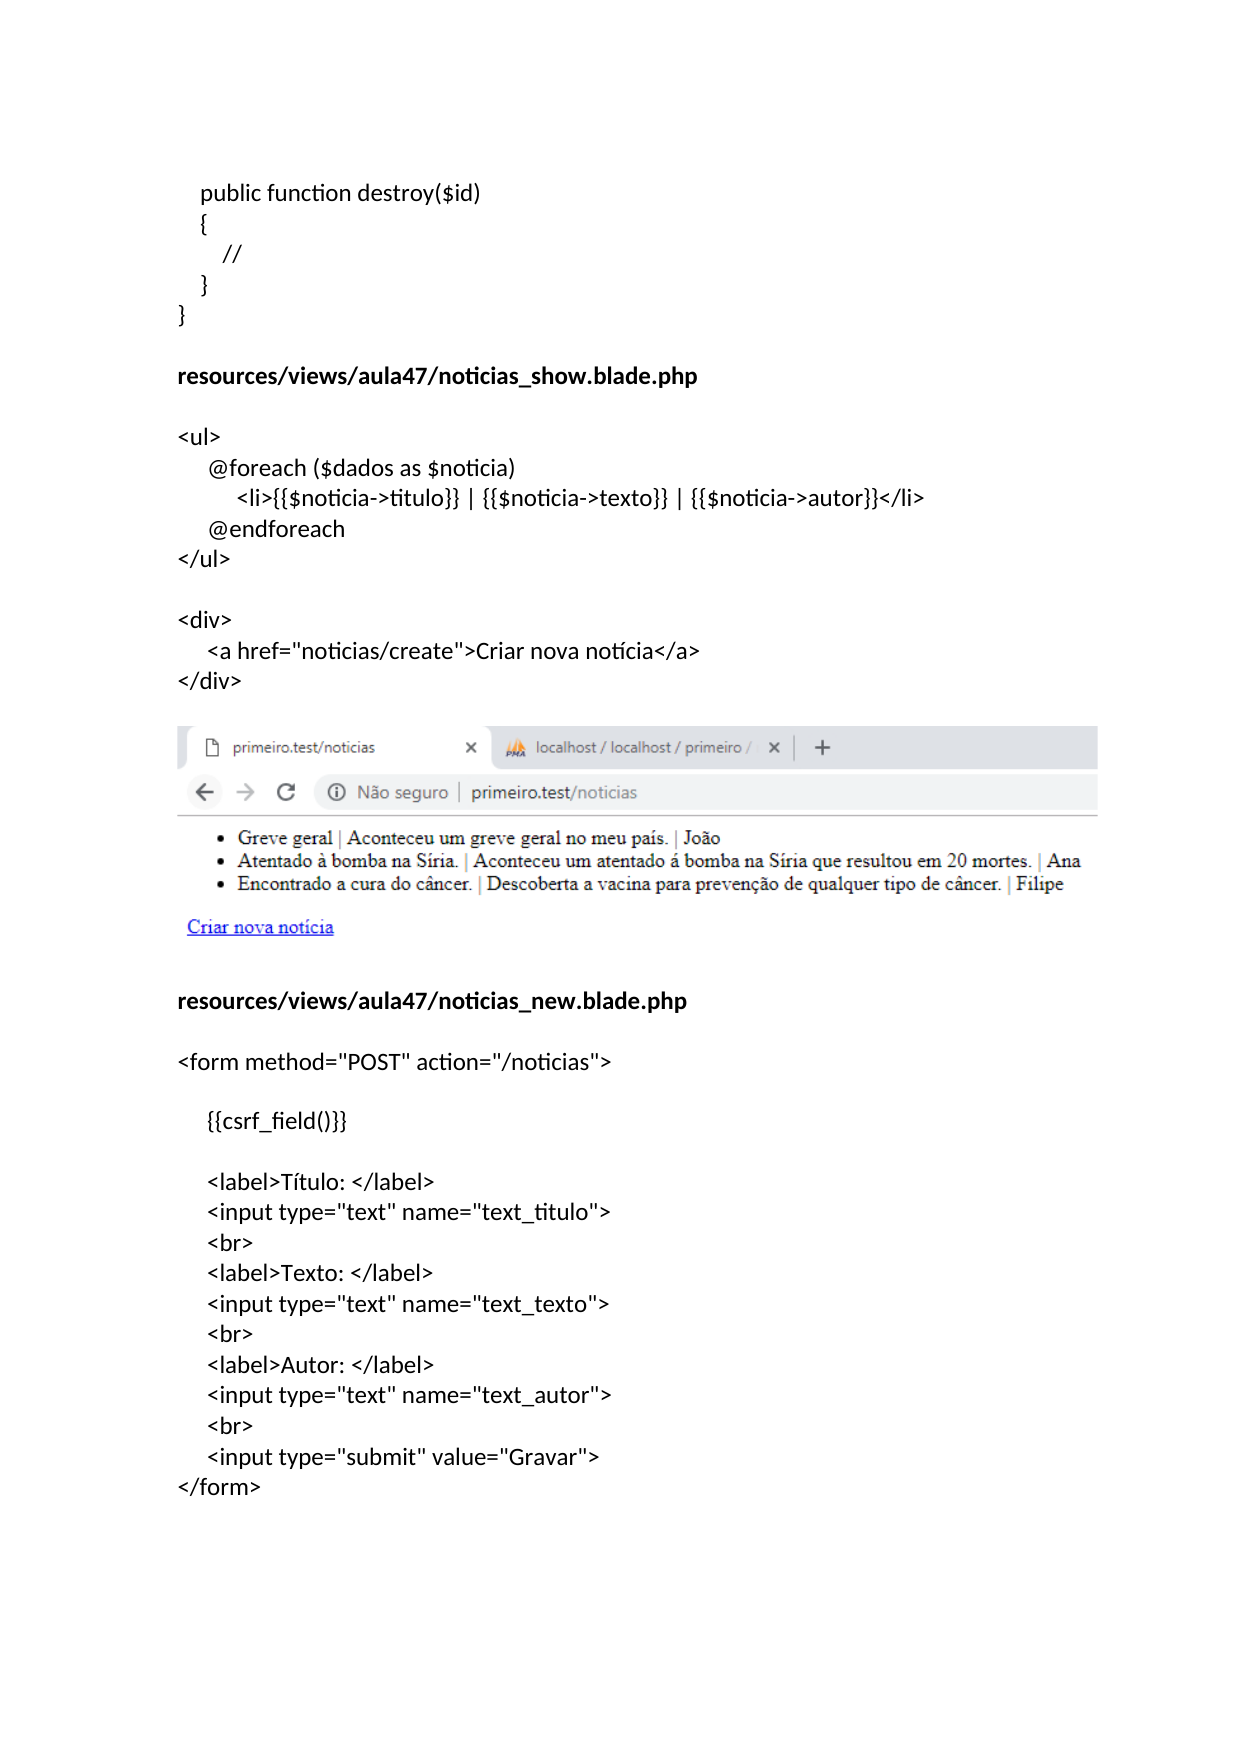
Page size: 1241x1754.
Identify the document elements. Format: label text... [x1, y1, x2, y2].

text <input type="text" name="text_titulo"> [177, 1196, 1122, 1227]
text <br> [177, 1410, 1122, 1441]
text // [177, 238, 1122, 269]
text } [177, 299, 1122, 330]
text <ul> [177, 421, 1122, 452]
text <label>Título: </label> [177, 1166, 1122, 1196]
text { [177, 208, 1122, 238]
text @endforeach [177, 513, 1122, 543]
text <li>{{$noticia->titulo}} | {{$noticia->texto}} | {{$noticia->autor}}</li> [177, 482, 1122, 513]
text <input type="text" name="text_autor"> [177, 1379, 1122, 1410]
text {{csrf_field()}} [177, 1105, 1122, 1135]
text <form method="POST" action="/noticias"> [177, 1046, 1122, 1077]
text <br> [177, 1227, 1122, 1257]
text <a href="noticias/create">Criar nova notícia</a> [177, 635, 1122, 666]
text <label>Autor: </label> [177, 1349, 1122, 1379]
text <br> [177, 1318, 1122, 1349]
text @foreach ($dados as $noticia) [177, 452, 1122, 482]
text } [177, 269, 1122, 299]
text resources/views/aula47/noticias_new.blade.php [177, 985, 1122, 1016]
text </ul> [177, 543, 1122, 574]
picture [177, 726, 1098, 955]
text <div> [177, 604, 1122, 635]
text </div> [177, 666, 1122, 696]
text <input type="text" name="text_texto"> [177, 1288, 1122, 1318]
text resources/views/aula47/noticias_show.blade.php [177, 360, 1122, 391]
text <label>Texto: </label> [177, 1257, 1122, 1288]
text public function destroy($id) [177, 177, 1122, 208]
text <input type="submit" value="Gravar"> [177, 1441, 1122, 1471]
text </form> [177, 1471, 1122, 1502]
